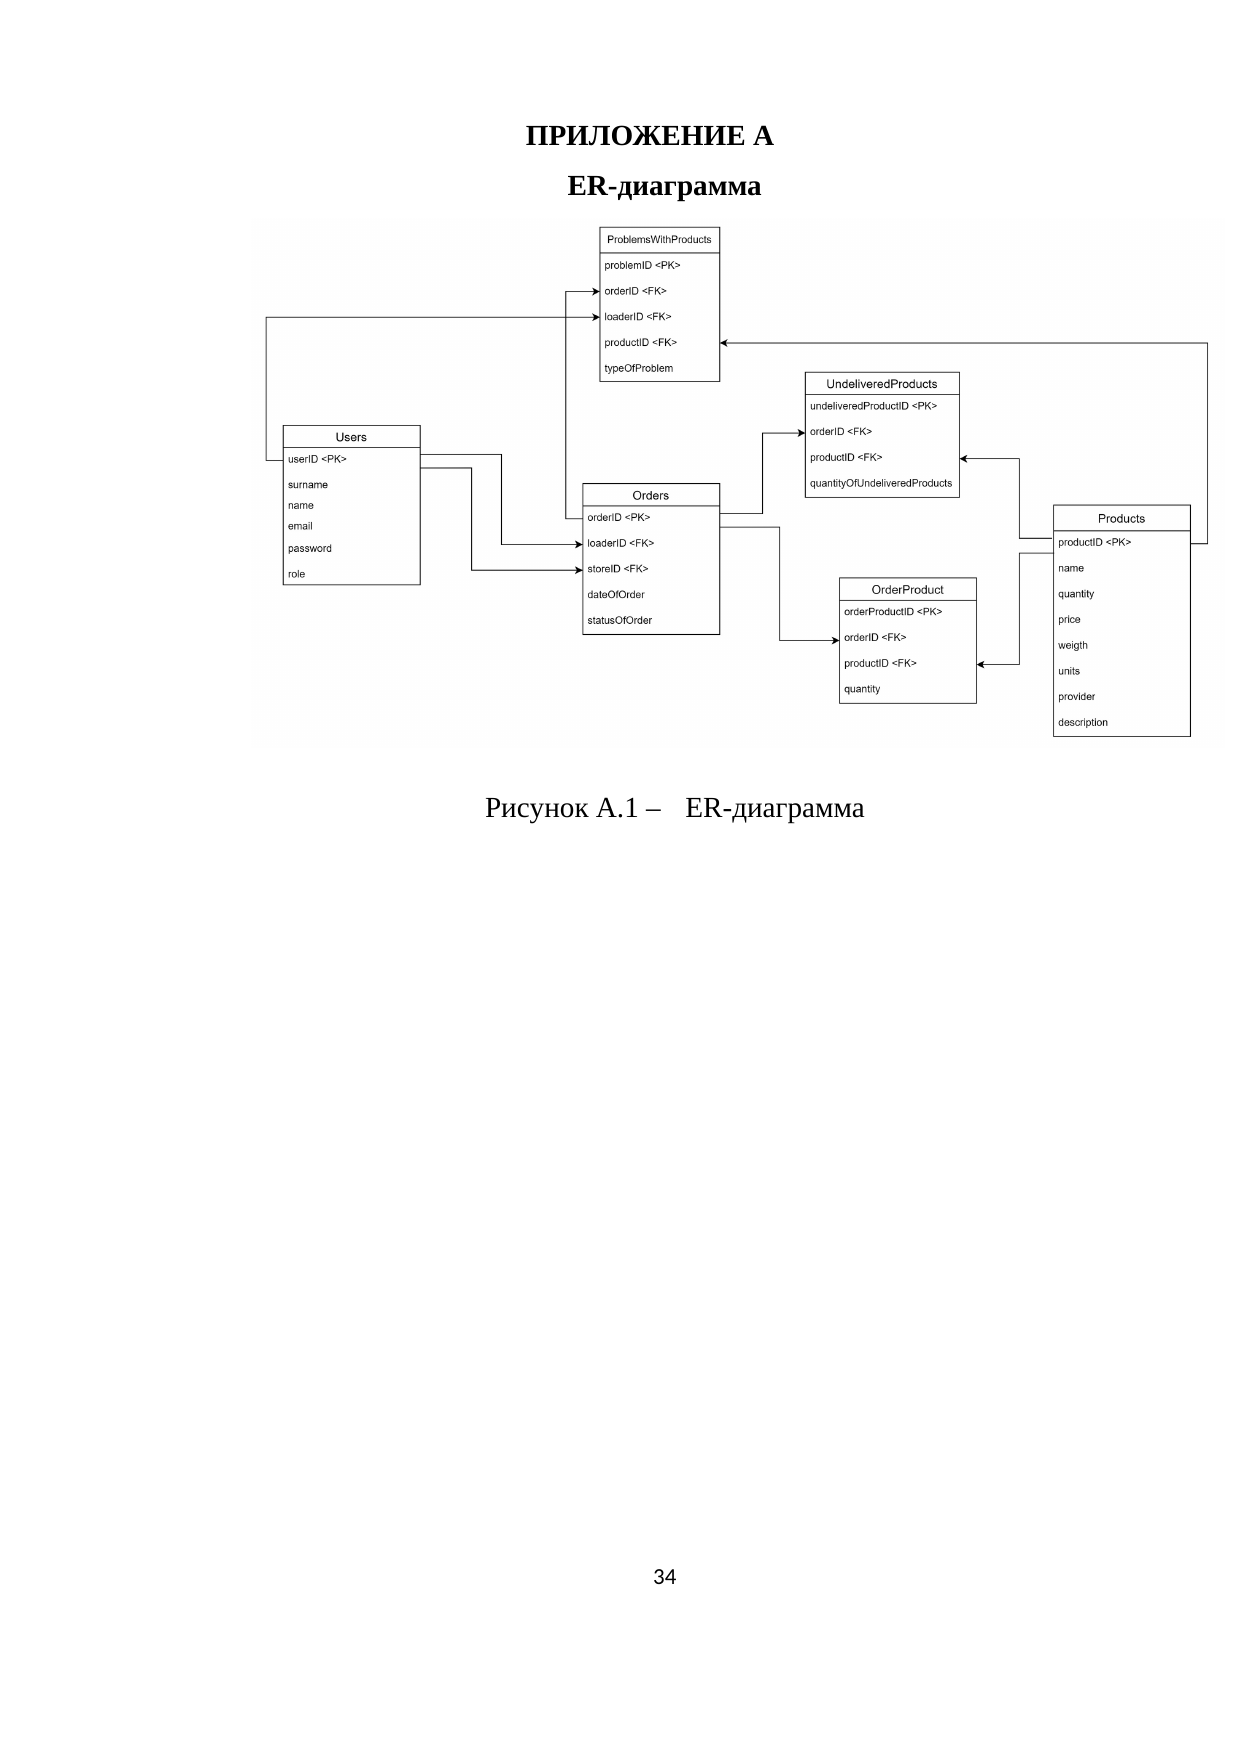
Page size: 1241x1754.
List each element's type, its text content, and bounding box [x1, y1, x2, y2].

picture [251, 218, 1225, 748]
text ER-диаграмма [290, 790, 1152, 823]
list ER-диаграмма [177, 118, 1152, 202]
